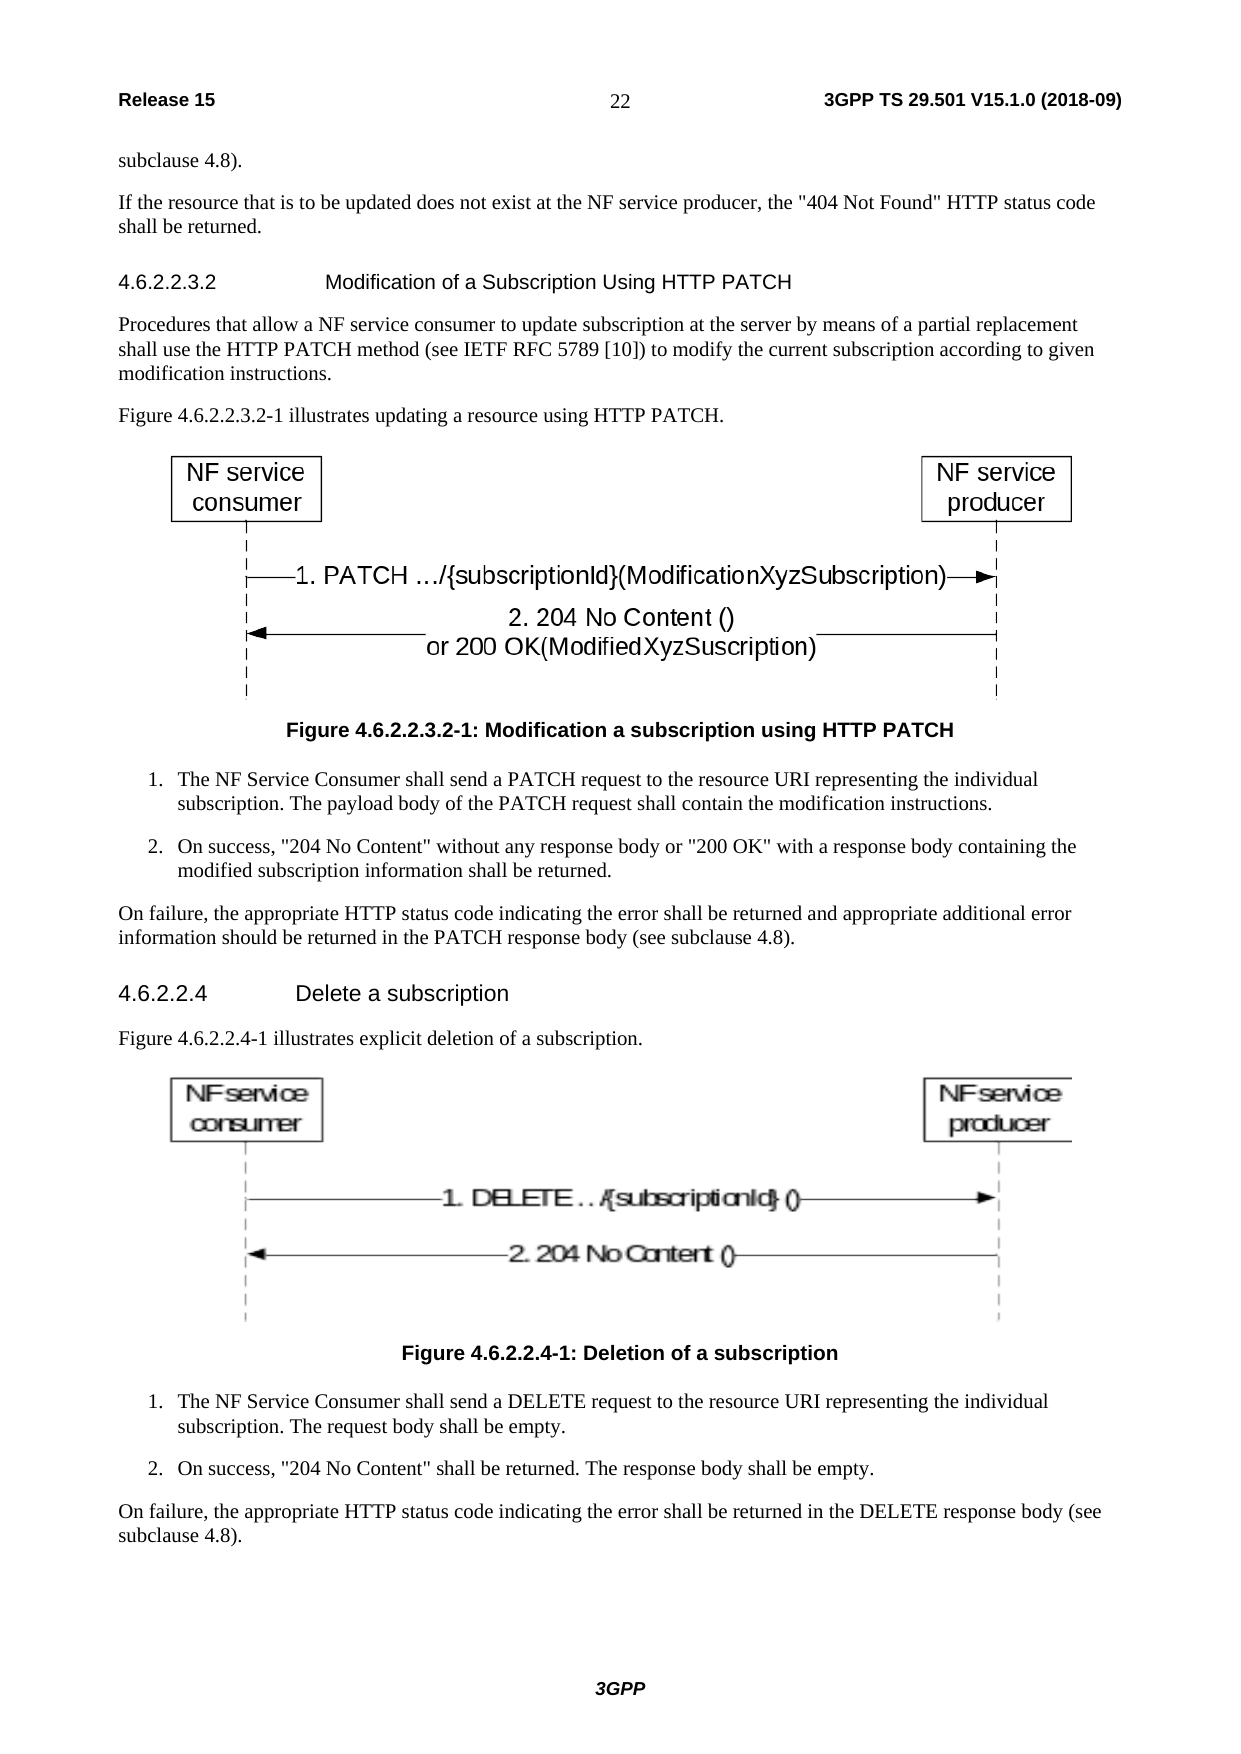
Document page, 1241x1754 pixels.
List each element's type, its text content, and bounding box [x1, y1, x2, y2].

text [118, 147, 1122, 172]
text Figure 4.6.2.2.4-1 illustrates explicit deletion of a subscription. [118, 1026, 1122, 1049]
subtitle 4.6.2.2.3.2 Modification of a Subscription Using HTTP PATCH [118, 270, 1122, 294]
text 1. The NF Service Consumer shall send a PATCH request to the resource URI representing the individual subscription. The payload body of the PATCH request shall contain the modification instructions. [148, 767, 1122, 815]
text Figure 4.6.2.2.4-1: Deletion of a subscription [118, 1341, 1122, 1364]
text Figure 4.6.2.2.3.2-1: Modification a subscription using HTTP PATCH [118, 718, 1122, 742]
text 2. On success, "204 No Content" shall be returned. The response body shall be empty. [148, 1456, 1122, 1480]
text 2. On success, "204 No Content" without any response body or "200 OK" with a response body containing the modified subscription information shall be returned. [148, 834, 1122, 882]
text 1. The NF Service Consumer shall send a DELETE request to the resource URI representing the individual subscription. The request body shall be empty. [148, 1389, 1122, 1438]
text On failure, the appropriate HTTP status code indicating the error shall be returned and appropriate additional error information should be returned in the PATCH response body (see subclause 4.8). [118, 901, 1122, 949]
text Figure 4.6.2.2.3.2-1 illustrates updating a resource using HTTP PATCH. [118, 403, 1122, 427]
text If the resource that is to be updated does not exist at the NF service producer, the "404 Not Found" HTTP status code shall be returned. [118, 190, 1122, 238]
text Procedures that allow a NF service consumer to update subscription at the server by means of a partial replacement shall use the HTTP PATCH method (see IETF RFC 5789 [10]) to modify the current subscription according to given modification instructions. [118, 312, 1122, 384]
subtitle 4.6.2.2.4 Delete a subscription [118, 980, 1122, 1007]
text On failure, the appropriate HTTP status code indicating the error shall be returned in the DELETE response body (see subclause 4.8). [118, 1499, 1122, 1547]
